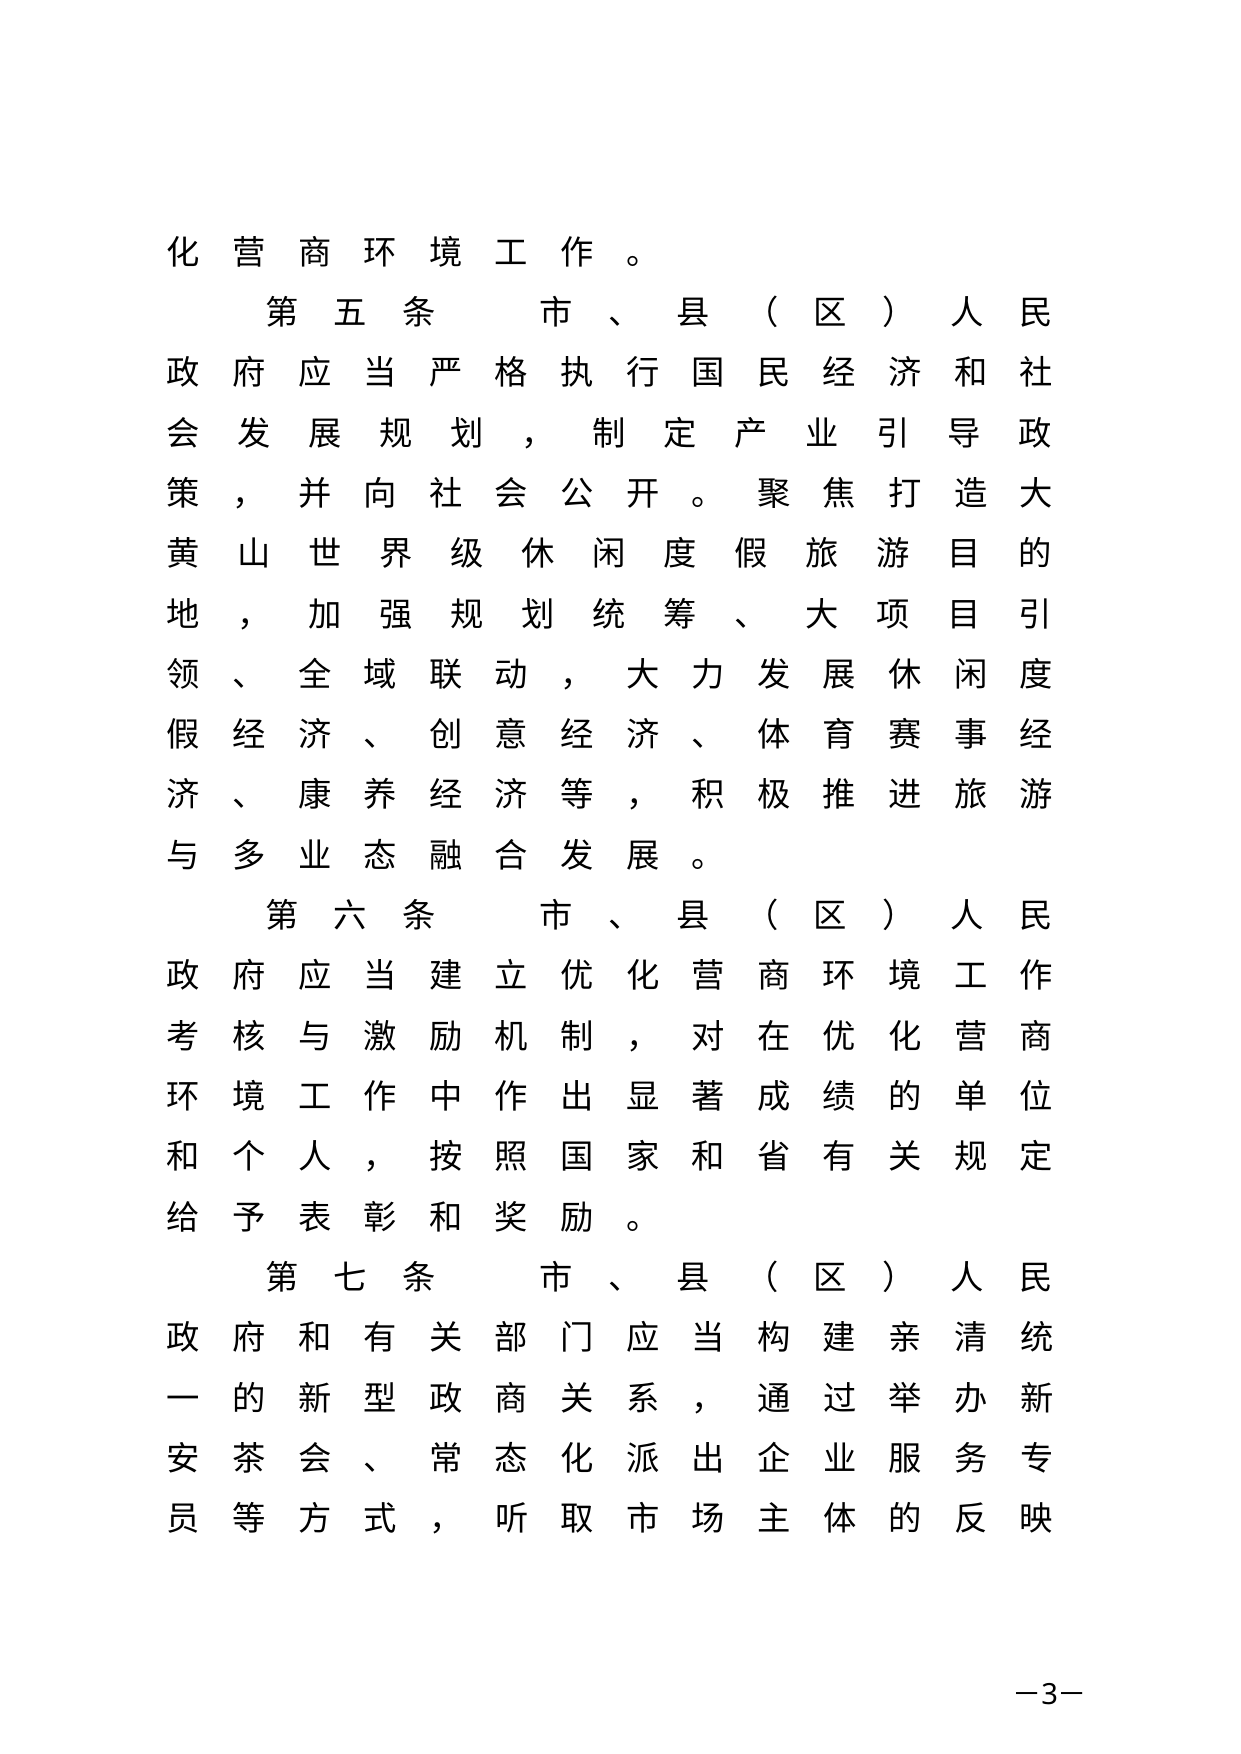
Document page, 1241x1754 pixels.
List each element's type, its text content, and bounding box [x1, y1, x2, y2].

text 第六条 市、县（区）人民政府应当建立优化营商环境工作考核与激励机制，对在优化营商环境工作中作出显著成绩的单位和个人，按照国家和省有关规定给予表彰和奖励。 [167, 883, 1085, 1245]
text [167, 1245, 1085, 1546]
text 第五条 市、县（区）人民政府应当严格执行国民经济和社会发展规划，制定产业引导政策，并向社会公开。聚焦打造大黄山世界级休闲度假旅游目的地，加强规划统筹、大项目引领、全域联动，大力发展休闲度假经济、创意经济、体育赛事经济、康养经济等，积极推进旅游与多业态融合发展。 [167, 280, 1085, 883]
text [167, 219, 1085, 280]
